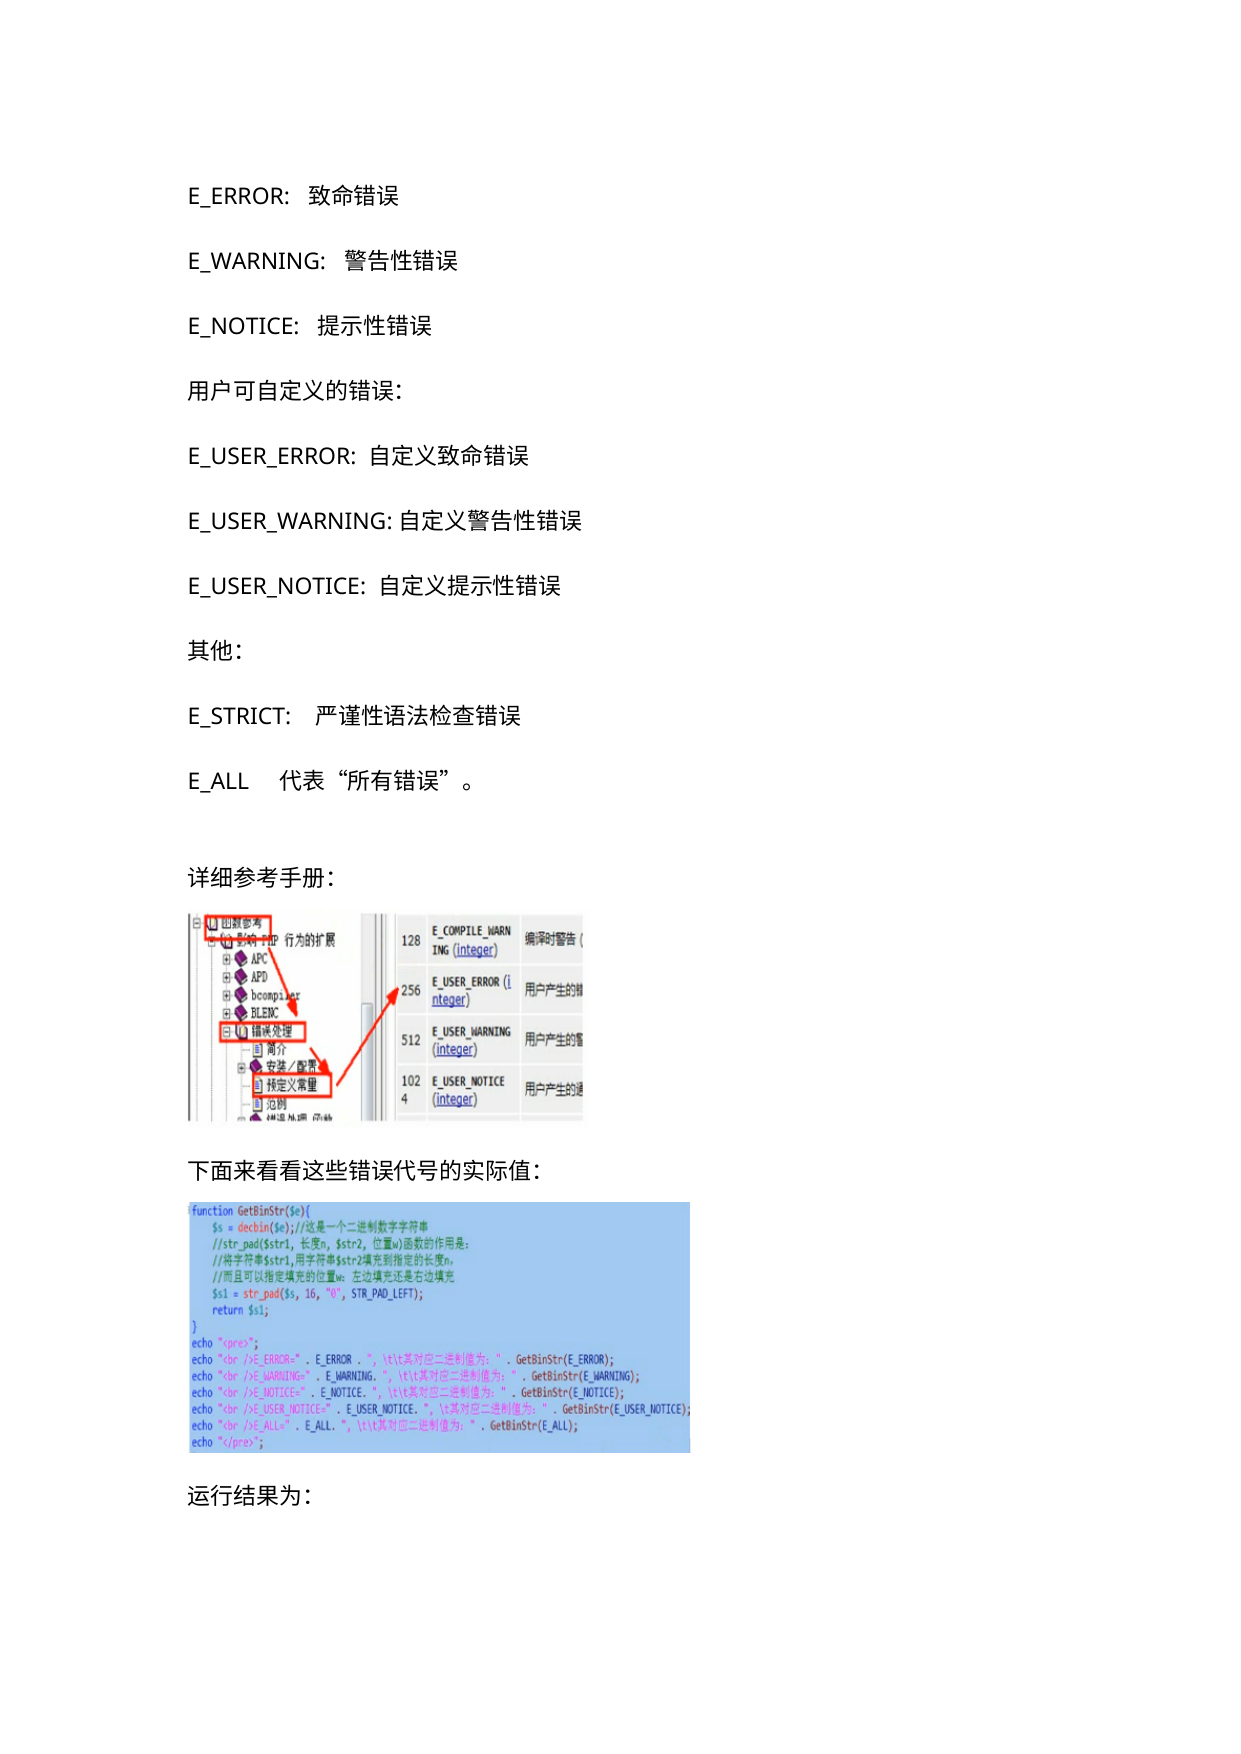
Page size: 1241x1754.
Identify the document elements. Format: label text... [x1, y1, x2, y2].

text 详细参考手册： [187, 844, 1053, 909]
text E_ALL 代表“所有错误”。 [187, 747, 1053, 812]
picture [187, 1202, 690, 1453]
text 其他： [187, 617, 1053, 682]
text E_USER_WARNING: 自定义警告性错误 [187, 487, 1053, 552]
text E_USER_NOTICE: 自定义提示性错误 [187, 552, 1053, 617]
text 用户可自定义的错误： [187, 357, 1053, 422]
text 运行结果为： [187, 1462, 1053, 1527]
text E_ERROR: 致命错误 E_WARNING: 警告性错误 [187, 162, 1053, 292]
text 下面来看看这些错误代号的实际值： [187, 1137, 1053, 1202]
text E_USER_ERROR: 自定义致命错误 [187, 422, 1053, 487]
picture [187, 909, 590, 1129]
text E_STRICT: 严谨性语法检查错误 [187, 682, 1053, 747]
text E_NOTICE: 提示性错误 [187, 292, 1053, 357]
